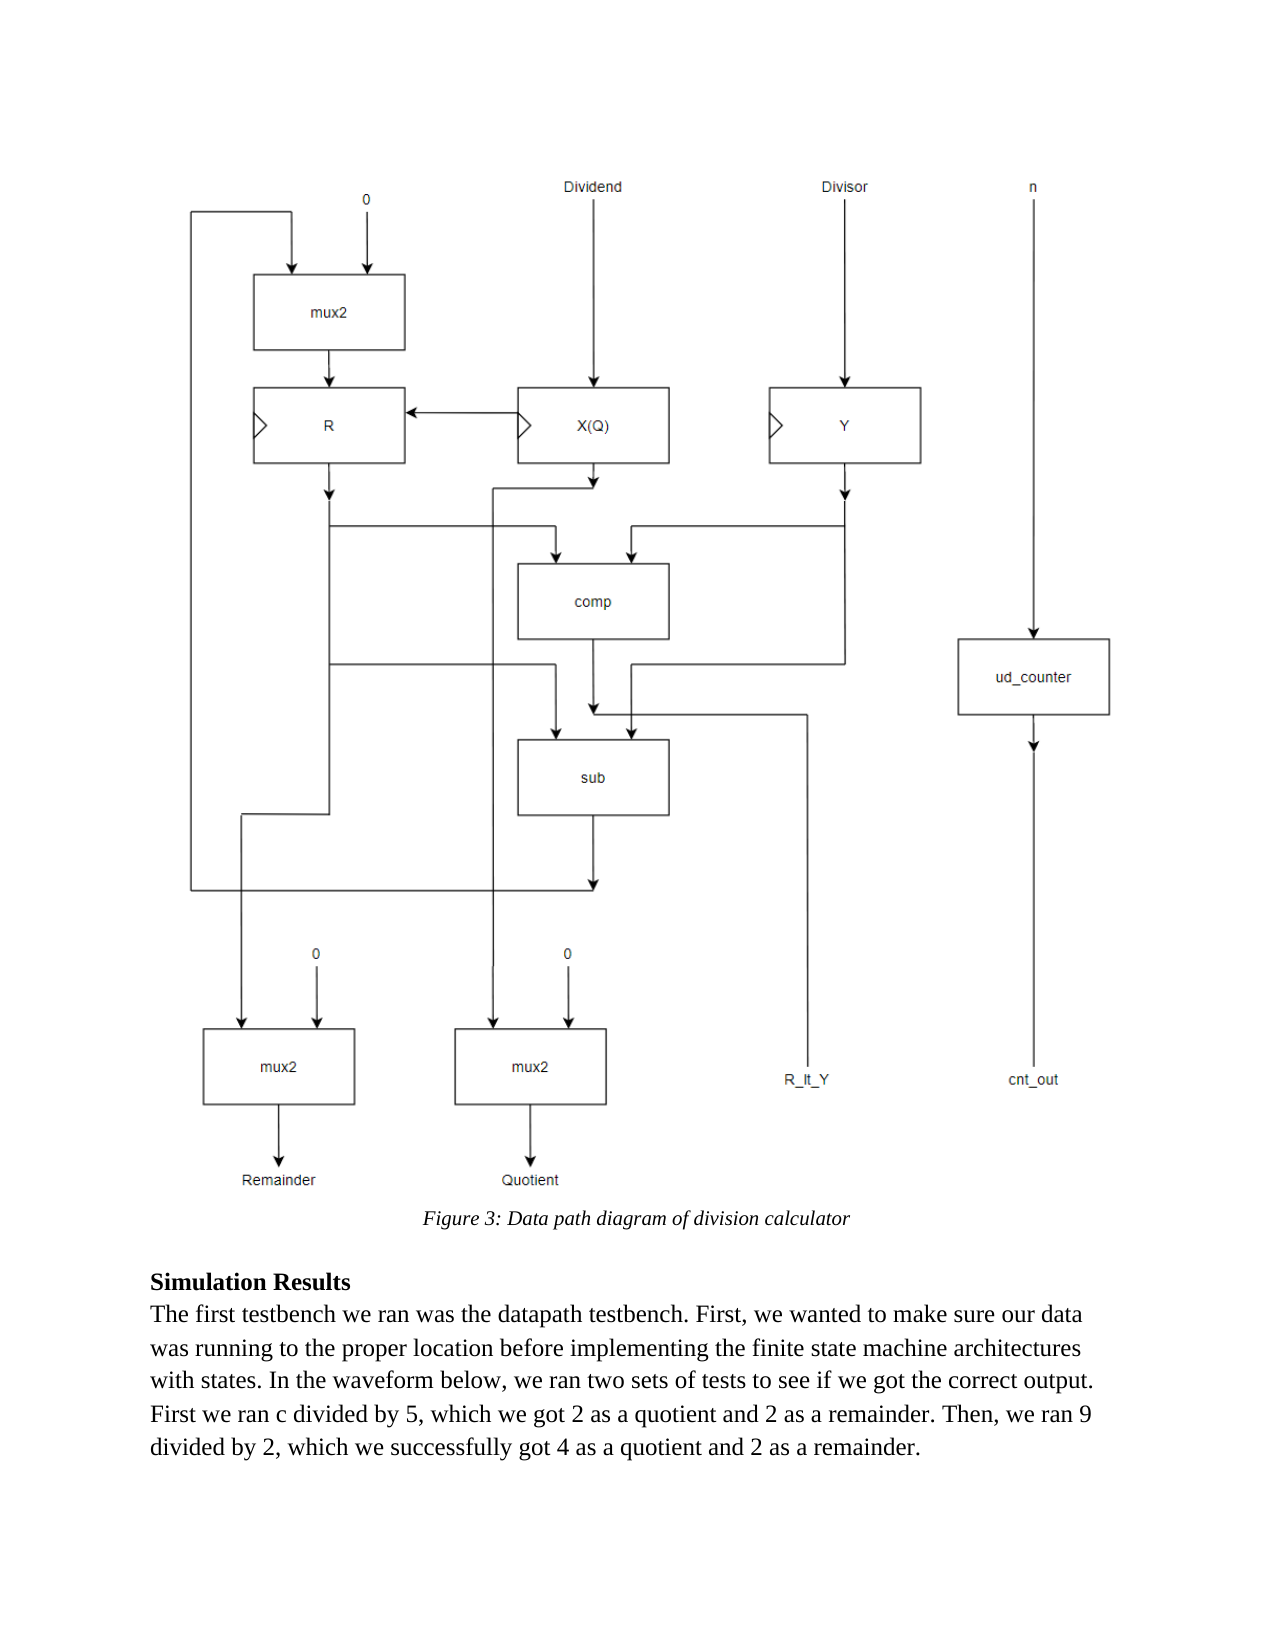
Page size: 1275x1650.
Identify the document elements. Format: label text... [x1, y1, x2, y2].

text Figure 3: Data path diagram of division calculator [150, 1206, 1125, 1230]
text Simulation Results [150, 1267, 1125, 1295]
text The first testbench we ran was the datapath testbench. First, we wanted to make sure our data was running to the proper location before implementing the finite state machine architectures with states. In the waveform below, we ran two sets of tests to see if we got the correct output. First we ran c divided by 5, which we got 2 as a quotient and 2 as a remainder. Then, we ran 9 divided by 2, which we successfully got 4 as a quotient and 2 as a remainder. [150, 1299, 1125, 1460]
picture [150, 150, 1125, 1202]
